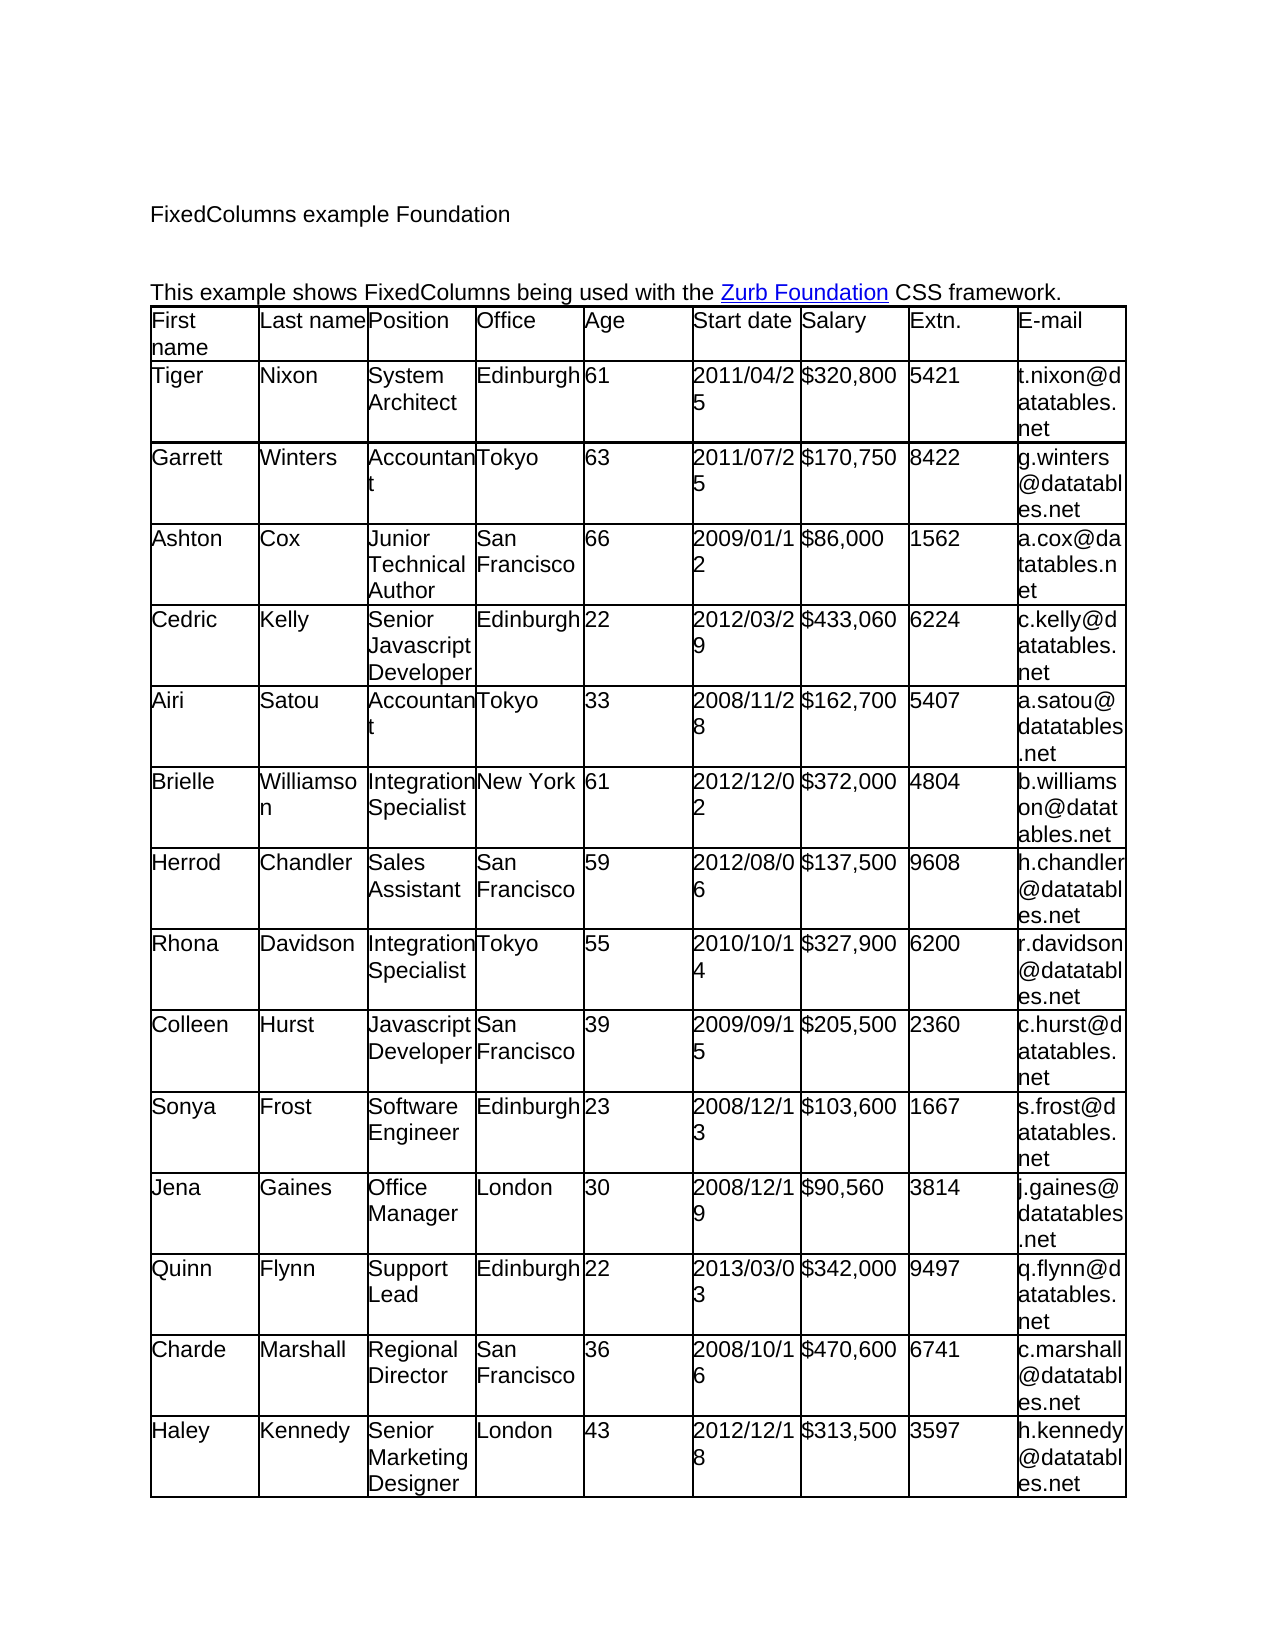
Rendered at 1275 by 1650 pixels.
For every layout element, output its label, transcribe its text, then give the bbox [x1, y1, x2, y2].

table_cell Edinburgh [477, 362, 583, 441]
table_header Age [585, 308, 692, 360]
table_cell 2360 [910, 1011, 1017, 1091]
table_cell t.nixon@datatables.net [1019, 362, 1125, 441]
table_cell c.marshall@datatables.net [1019, 1336, 1125, 1415]
table_cell r.davidson@datatables.net [1019, 930, 1125, 1009]
table_cell 43 [585, 1417, 692, 1496]
table_header Extn. [910, 308, 1017, 360]
table_cell $470,600 [802, 1336, 908, 1415]
table_cell Tokyo [477, 687, 583, 766]
table_cell $103,600 [802, 1093, 908, 1172]
table_cell Edinburgh [477, 1093, 583, 1172]
table_cell Junior Technical Author [369, 525, 475, 604]
table_cell Integration Specialist [369, 930, 475, 1009]
table_cell London [477, 1174, 583, 1253]
table_header E-mail [1019, 308, 1125, 360]
table_cell Herrod [152, 849, 258, 928]
table_cell 2009/09/15 [694, 1011, 800, 1091]
table_header Salary [802, 308, 908, 360]
table_cell 1667 [910, 1093, 1017, 1172]
table_cell Accountant [369, 687, 475, 766]
table_cell Ashton [152, 525, 258, 604]
table_cell San Francisco [477, 849, 583, 928]
table_cell $162,700 [802, 687, 908, 766]
table_cell System Architect [369, 362, 475, 441]
table_cell Cedric [152, 606, 258, 685]
table_cell Senior Javascript Developer [369, 606, 475, 685]
text FixedColumns example Foundation [150, 201, 1125, 228]
table_cell 3814 [910, 1174, 1017, 1253]
table_cell Winters [260, 444, 367, 522]
table_cell Cox [260, 525, 367, 604]
table_cell 2012/12/02 [694, 768, 800, 847]
table_cell 6200 [910, 930, 1017, 1009]
table_cell h.kennedy@datatables.net [1019, 1417, 1125, 1496]
table_cell Tokyo [477, 930, 583, 1009]
table_cell Jena [152, 1174, 258, 1253]
table_cell 61 [585, 768, 692, 847]
table_cell h.chandler@datatables.net [1019, 849, 1125, 928]
table_cell c.kelly@datatables.net [1019, 606, 1125, 685]
table_cell $327,900 [802, 930, 908, 1009]
table_cell 55 [585, 930, 692, 1009]
table_cell 1562 [910, 525, 1017, 604]
table_cell 5407 [910, 687, 1017, 766]
table_cell 5421 [910, 362, 1017, 441]
table_cell Nixon [260, 362, 367, 441]
table_cell Kelly [260, 606, 367, 685]
table_cell 66 [585, 525, 692, 604]
table_header Start date [694, 308, 800, 360]
table_cell Senior Marketing Designer [369, 1417, 475, 1496]
table_cell Support Lead [369, 1255, 475, 1334]
table_cell 2011/07/25 [694, 444, 800, 522]
table_cell 8422 [910, 444, 1017, 522]
table_cell g.winters@datatables.net [1019, 444, 1125, 522]
table_cell Tiger [152, 362, 258, 441]
table_cell Regional Director [369, 1336, 475, 1415]
table_cell 2008/12/13 [694, 1093, 800, 1172]
table_cell Airi [152, 687, 258, 766]
table_cell q.flynn@datatables.net [1019, 1255, 1125, 1334]
table_cell Tokyo [477, 444, 583, 522]
table_cell $342,000 [802, 1255, 908, 1334]
table_cell $205,500 [802, 1011, 908, 1091]
table_cell b.williamson@datatables.net [1019, 768, 1125, 847]
table_cell 6224 [910, 606, 1017, 685]
table_cell 2011/04/25 [694, 362, 800, 441]
table_cell San Francisco [477, 1336, 583, 1415]
table_cell Accountant [369, 444, 475, 522]
table_cell 2013/03/03 [694, 1255, 800, 1334]
table_cell Rhona [152, 930, 258, 1009]
table_cell $433,060 [802, 606, 908, 685]
table_cell Colleen [152, 1011, 258, 1091]
table_cell 3597 [910, 1417, 1017, 1496]
table_cell 59 [585, 849, 692, 928]
table_cell Satou [260, 687, 367, 766]
table_cell Hurst [260, 1011, 367, 1091]
table_cell Haley [152, 1417, 258, 1496]
table_cell San Francisco [477, 525, 583, 604]
table_cell Chandler [260, 849, 367, 928]
table_cell Davidson [260, 930, 367, 1009]
table_cell 2008/11/28 [694, 687, 800, 766]
table_cell Software Engineer [369, 1093, 475, 1172]
table_cell $320,800 [802, 362, 908, 441]
table_cell Williamson [260, 768, 367, 847]
table_header First name [152, 308, 258, 360]
table_cell 61 [585, 362, 692, 441]
table_cell s.frost@datatables.net [1019, 1093, 1125, 1172]
table_cell 30 [585, 1174, 692, 1253]
table_cell Marshall [260, 1336, 367, 1415]
table_cell 23 [585, 1093, 692, 1172]
table_cell Flynn [260, 1255, 367, 1334]
table_header Position [369, 308, 475, 360]
table_cell $170,750 [802, 444, 908, 522]
table_cell 2012/08/06 [694, 849, 800, 928]
table_header Office [477, 308, 583, 360]
table_cell Quinn [152, 1255, 258, 1334]
table_cell 33 [585, 687, 692, 766]
table_cell 6741 [910, 1336, 1017, 1415]
table_cell 2010/10/14 [694, 930, 800, 1009]
table_cell Frost [260, 1093, 367, 1172]
table_cell a.cox@datatables.net [1019, 525, 1125, 604]
table_cell Edinburgh [477, 1255, 583, 1334]
table_cell $86,000 [802, 525, 908, 604]
table_header Last name [260, 308, 367, 360]
table_cell Sales Assistant [369, 849, 475, 928]
table_cell 9497 [910, 1255, 1017, 1334]
table_cell Charde [152, 1336, 258, 1415]
text This example shows FixedColumns being used with the Zurb Foundation CSS framework. [150, 279, 1125, 305]
table_cell Office Manager [369, 1174, 475, 1253]
table_cell Gaines [260, 1174, 367, 1253]
table_cell Sonya [152, 1093, 258, 1172]
table_cell $90,560 [802, 1174, 908, 1253]
table_cell 9608 [910, 849, 1017, 928]
table_cell 2009/01/12 [694, 525, 800, 604]
table_cell a.satou@datatables.net [1019, 687, 1125, 766]
table_cell 22 [585, 1255, 692, 1334]
table_cell 39 [585, 1011, 692, 1091]
table_cell New York [477, 768, 583, 847]
table_cell $137,500 [802, 849, 908, 928]
table_cell 2012/03/29 [694, 606, 800, 685]
table_cell San Francisco [477, 1011, 583, 1091]
table_cell 4804 [910, 768, 1017, 847]
table_cell 2008/10/16 [694, 1336, 800, 1415]
table_cell 2008/12/19 [694, 1174, 800, 1253]
table_cell Javascript Developer [369, 1011, 475, 1091]
table_cell 36 [585, 1336, 692, 1415]
table_cell 63 [585, 444, 692, 522]
table_cell Kennedy [260, 1417, 367, 1496]
table_cell $372,000 [802, 768, 908, 847]
table_cell j.gaines@datatables.net [1019, 1174, 1125, 1253]
table_cell Integration Specialist [369, 768, 475, 847]
table_cell c.hurst@datatables.net [1019, 1011, 1125, 1091]
table_cell 2012/12/18 [694, 1417, 800, 1496]
table_cell $313,500 [802, 1417, 908, 1496]
table_cell London [477, 1417, 583, 1496]
table_cell 22 [585, 606, 692, 685]
table_cell Garrett [152, 444, 258, 522]
table_cell Edinburgh [477, 606, 583, 685]
table_cell Brielle [152, 768, 258, 847]
